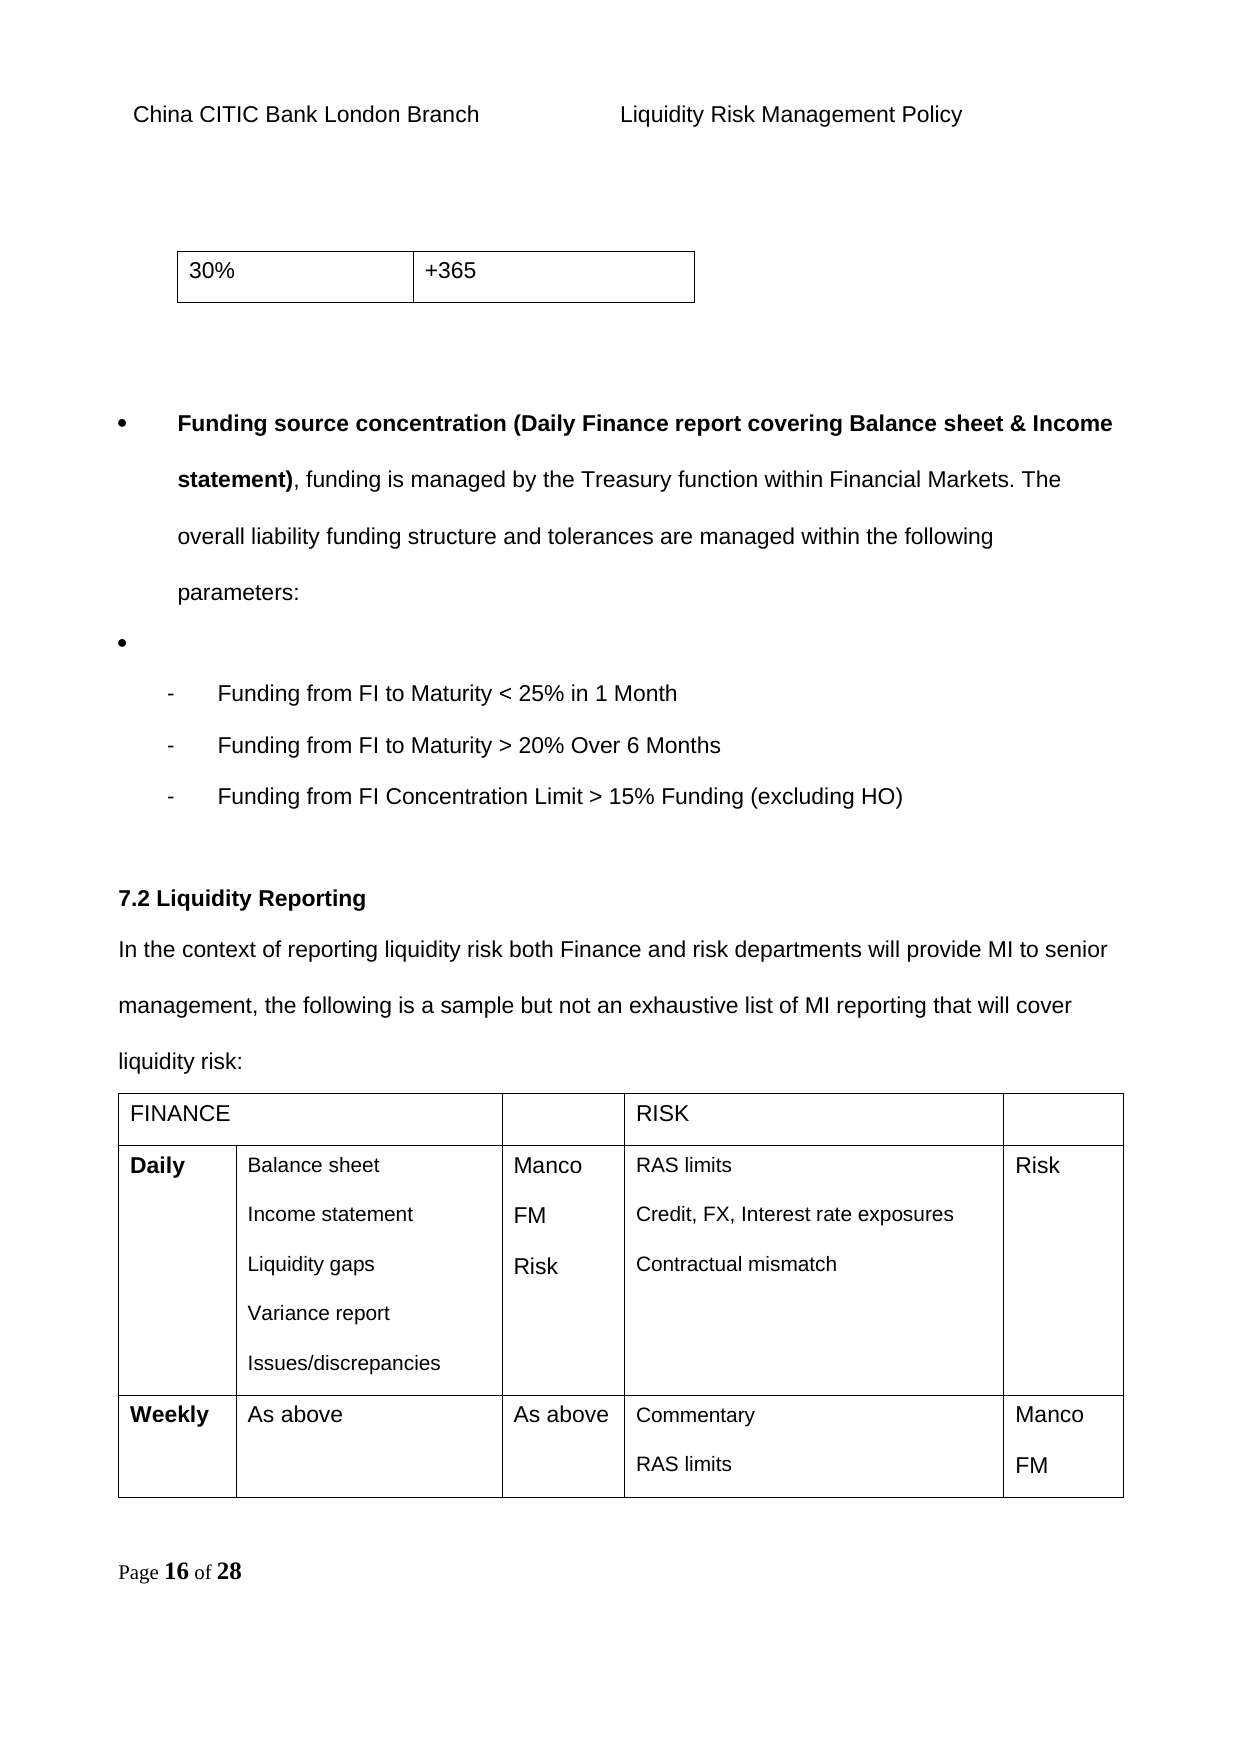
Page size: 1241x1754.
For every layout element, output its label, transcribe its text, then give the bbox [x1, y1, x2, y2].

table_cell RAS limits Credit, FX, Interest rate exposures Contractual mismatch [625, 1146, 1003, 1394]
list Funding from FI to Maturity < 25% in 1 Month [167, 674, 1122, 712]
table_cell Weekly [119, 1396, 236, 1497]
list Funding from FI Concentration Limit > 15% Funding (excluding HO) [167, 777, 1122, 815]
table_header RISK [625, 1094, 1003, 1145]
table_cell 30% [178, 252, 413, 302]
table_cell Risk [1004, 1146, 1123, 1394]
table_cell As above [503, 1396, 624, 1497]
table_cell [625, 1396, 1003, 1497]
table_header [503, 1094, 624, 1145]
table_header [1004, 1094, 1123, 1145]
table_cell Manco FM Risk [1004, 1396, 1123, 1497]
text In the context of reporting liquidity risk both Finance and risk departments will provide MI to senior management, the following is a sample but not an exhaustive list of MI reporting that will cover liquidity risk: [118, 930, 1122, 1080]
table_cell +365 [414, 252, 694, 302]
table_header FINANCE [119, 1094, 502, 1145]
list Funding source concentration (Daily Finance report covering Balance sheet & Income statement), funding is managed by the Treasury function within Financial Markets. The overall liability funding structure and tolerances are managed within the following parameters: [118, 404, 1122, 611]
table_cell Manco FM Risk [503, 1146, 624, 1394]
table_cell Balance sheet Income statement Liquidity gaps Variance report Issues/discrepancies [237, 1146, 502, 1394]
table_cell Daily [119, 1146, 236, 1394]
list Funding from FI to Maturity > 20% Over 6 Months [167, 726, 1122, 763]
table_cell As above [237, 1396, 502, 1497]
subtitle 7.2 Liquidity Reporting [118, 879, 1122, 917]
